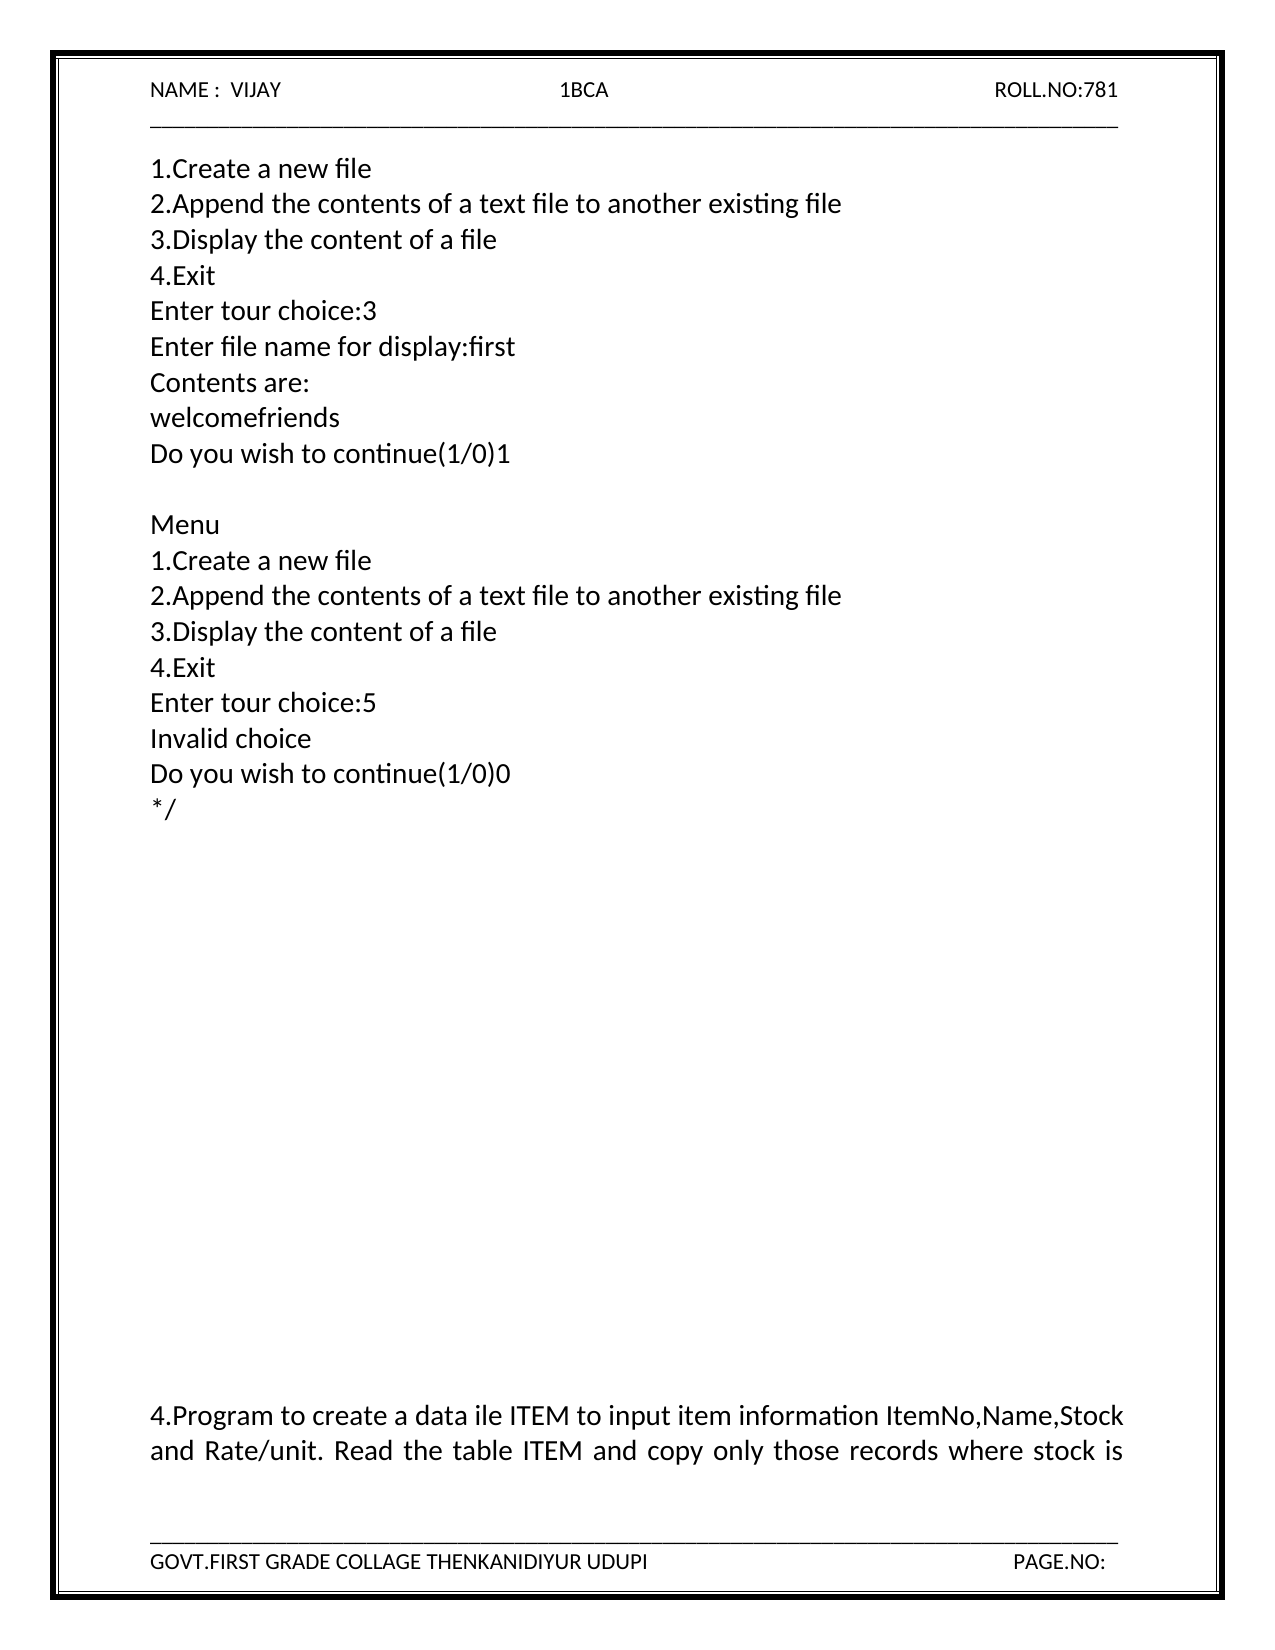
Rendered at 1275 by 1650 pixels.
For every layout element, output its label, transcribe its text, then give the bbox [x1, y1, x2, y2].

text 1.Create a new file [150, 542, 1125, 577]
text Enter tour choice:3 [150, 292, 1125, 328]
text 3.Display the content of a file [150, 221, 1125, 257]
text 1.Create a new file [150, 150, 1125, 186]
text 4.Exit [150, 257, 1125, 292]
text 4.Exit [150, 649, 1125, 684]
text 2.Append the contents of a text file to another existing file [150, 577, 1125, 613]
text Menu [150, 506, 1125, 542]
text 3.Display the content of a file [150, 613, 1125, 649]
text Enter file name for display:first [150, 328, 1125, 364]
text Invalid choice [150, 720, 1125, 756]
text Do you wish to continue(1/0)0 [150, 756, 1125, 791]
text Enter tour choice:5 [150, 684, 1125, 720]
text Do you wish to continue(1/0)1 [150, 435, 1125, 471]
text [150, 1397, 1125, 1468]
text Contents are: [150, 364, 1125, 399]
text welcomefriends [150, 399, 1125, 435]
text 2.Append the contents of a text file to another existing file [150, 186, 1125, 221]
text */ [150, 791, 1125, 827]
